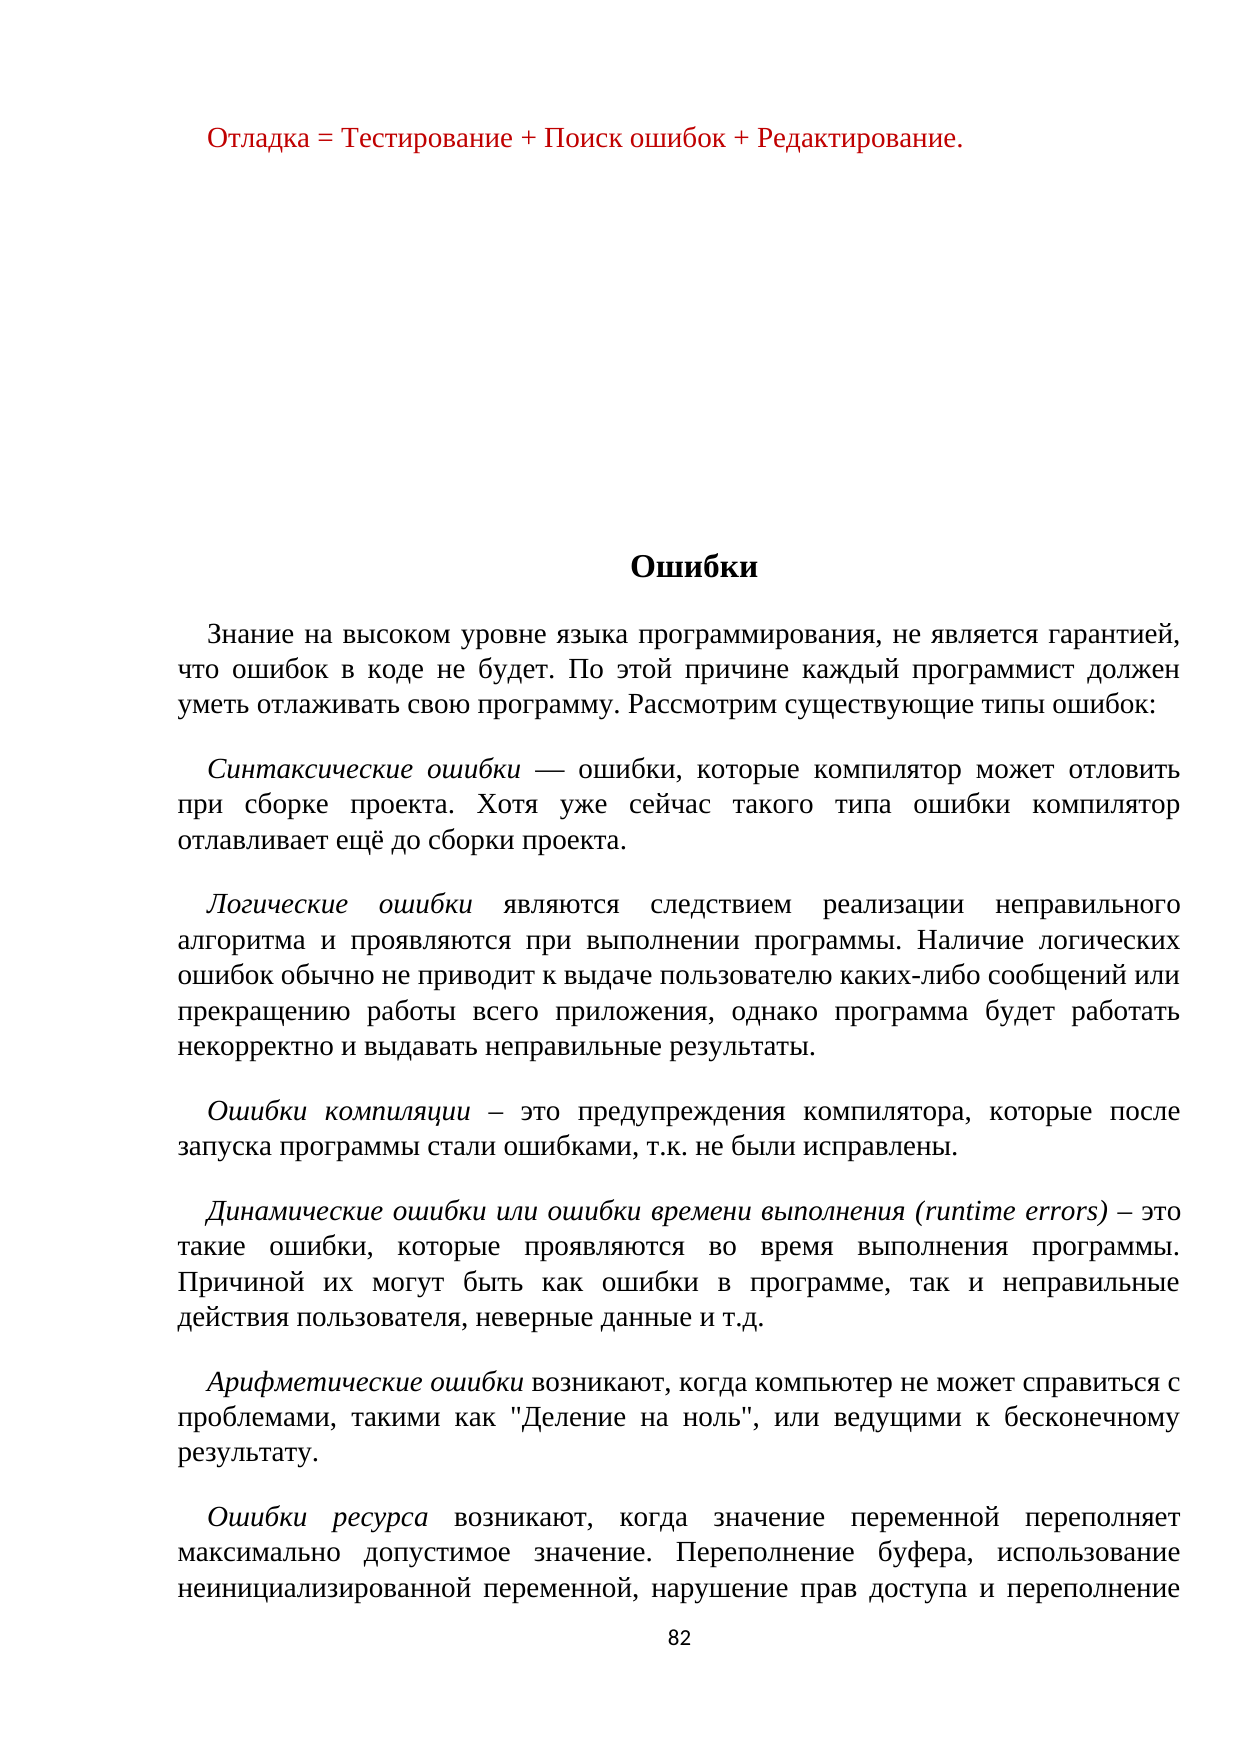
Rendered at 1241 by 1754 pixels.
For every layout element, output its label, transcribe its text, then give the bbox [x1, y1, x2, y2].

text Ошибки компиляции – это предупреждения компилятора, которые после запуска программы стали ошибками, т.к. не были исправлены. [177, 1091, 1181, 1162]
subtitle Ошибки [177, 546, 1181, 585]
text Логические ошибки являются следствием реализации неправильного алгоритма и проявляются при выполнении программы. Наличие логических ошибок обычно не приводит к выдаче пользователю каких-либо сообщений или прекращению работы всего приложения, однако программа будет работать некорректно и выдавать неправильные результаты. [177, 885, 1181, 1062]
text Знание на высоком уровне языка программирования, не является гарантией, что ошибок в коде не будет. По этой причине каждый программист должен уметь отлаживать свою программу. Рассмотрим существующие типы ошибок: [177, 614, 1181, 720]
text Динамические ошибки или ошибки времени выполнения (runtime errors) – это такие ошибки, которые проявляются во время выполнения программы. Причиной их могут быть как ошибки в программе, так и неправильные действия пользователя, неверные данные и т.д. [177, 1191, 1181, 1228]
text Динамические ошибки или ошибки времени выполнения (runtime errors) – это такие ошибки, которые проявляются во время выполнения программы. Причиной их могут быть как ошибки в программе, так и неправильные действия пользователя, неверные данные и т.д. [177, 1297, 1181, 1333]
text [177, 1497, 1181, 1535]
text Отладка = Тестирование + Поиск ошибок + Редактирование. [177, 118, 1181, 153]
text Синтаксические ошибки — ошибки, которые компилятор может отловить при сборке проекта. Хотя уже сейчас такого типа ошибки компилятор отлавливает ещё до сборки проекта. [177, 749, 1181, 856]
text Арифметические ошибки возникают, когда компьютер не может справиться с проблемами, такими как "Деление на ноль", или ведущими к бесконечному результату. [177, 1433, 1181, 1468]
text Арифметические ошибки возникают, когда компьютер не может справиться с проблемами, такими как "Деление на ноль", или ведущими к бесконечному результату. [177, 1362, 1181, 1399]
